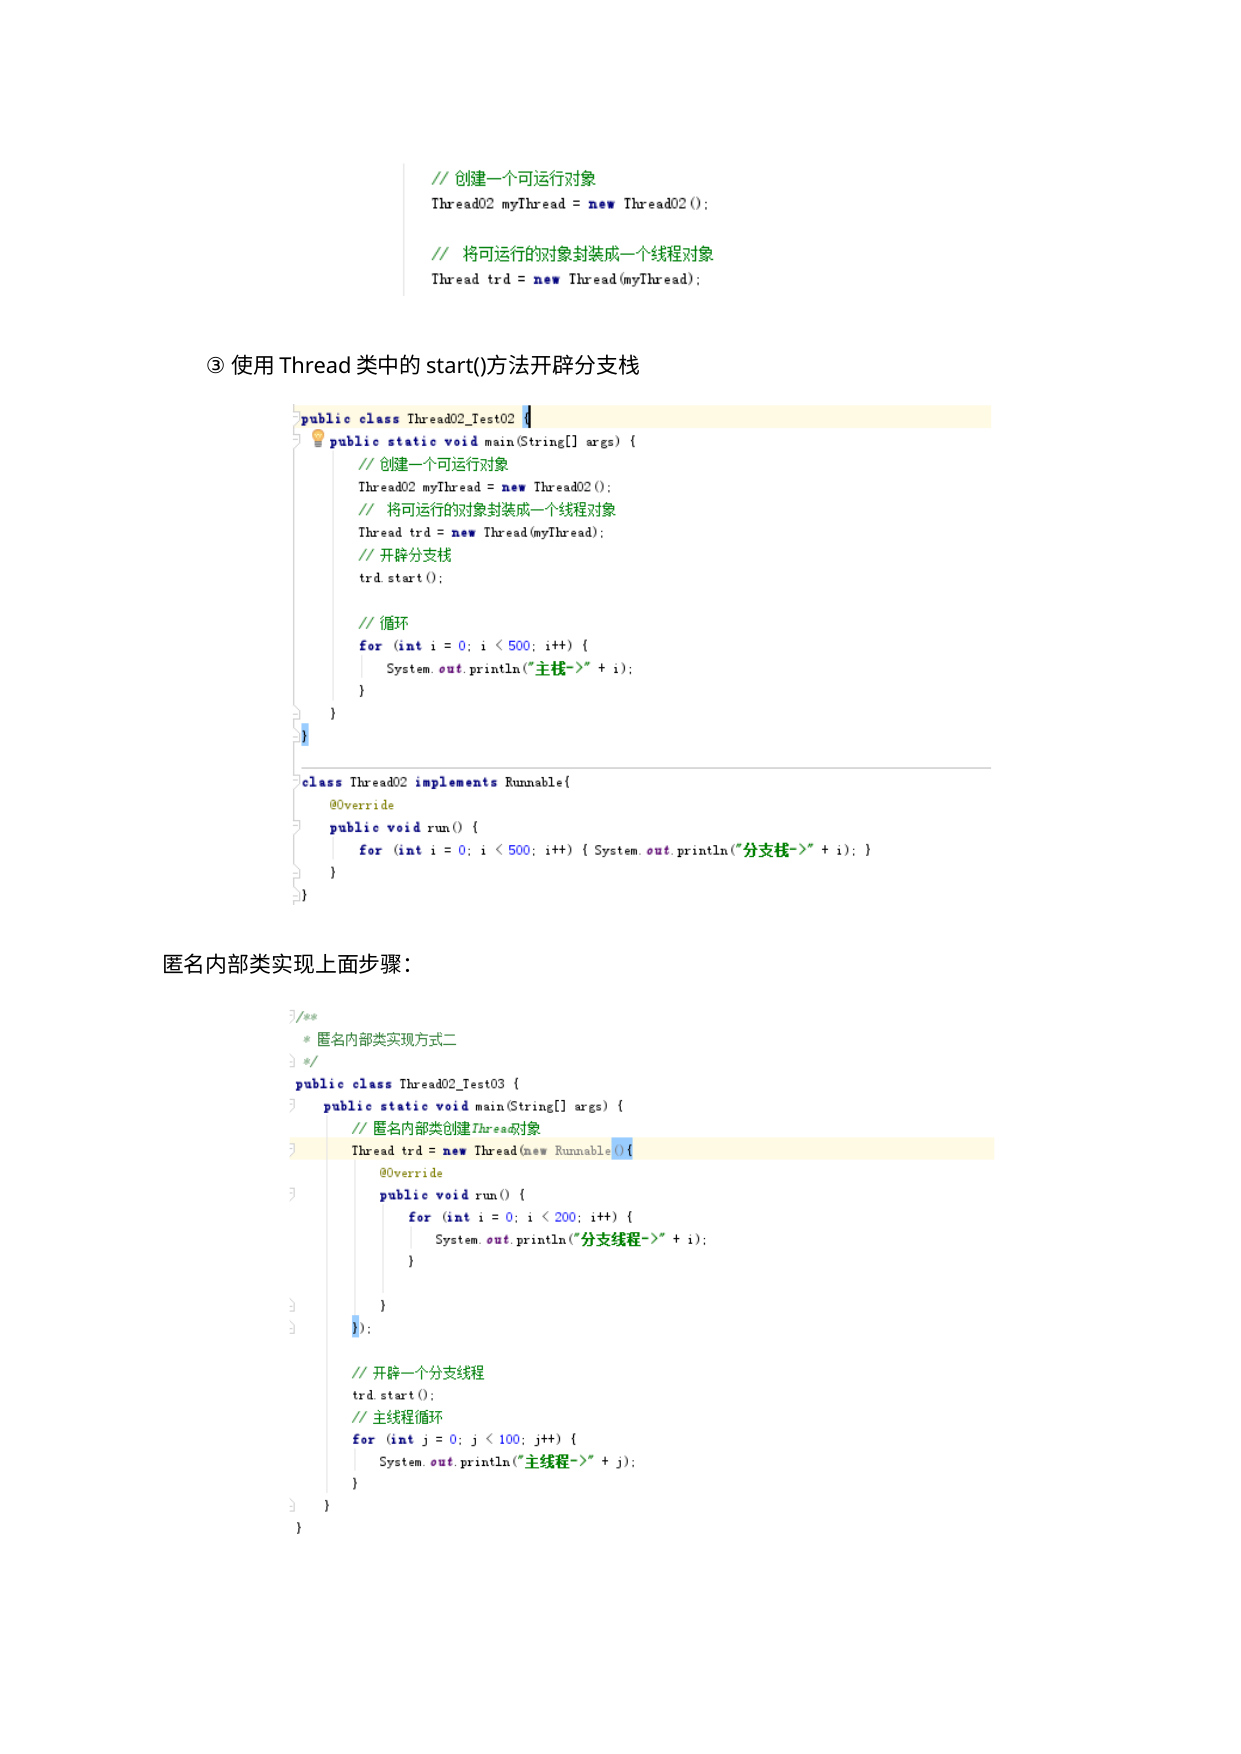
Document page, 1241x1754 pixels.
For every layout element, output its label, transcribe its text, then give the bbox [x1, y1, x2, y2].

text 匿名内部类实现上面步骤： [162, 947, 1122, 979]
picture [292, 404, 992, 905]
picture [381, 162, 903, 296]
text ③ 使用Thread类中的start()方法开辟分支栈 [162, 347, 1122, 380]
picture [289, 1003, 995, 1548]
